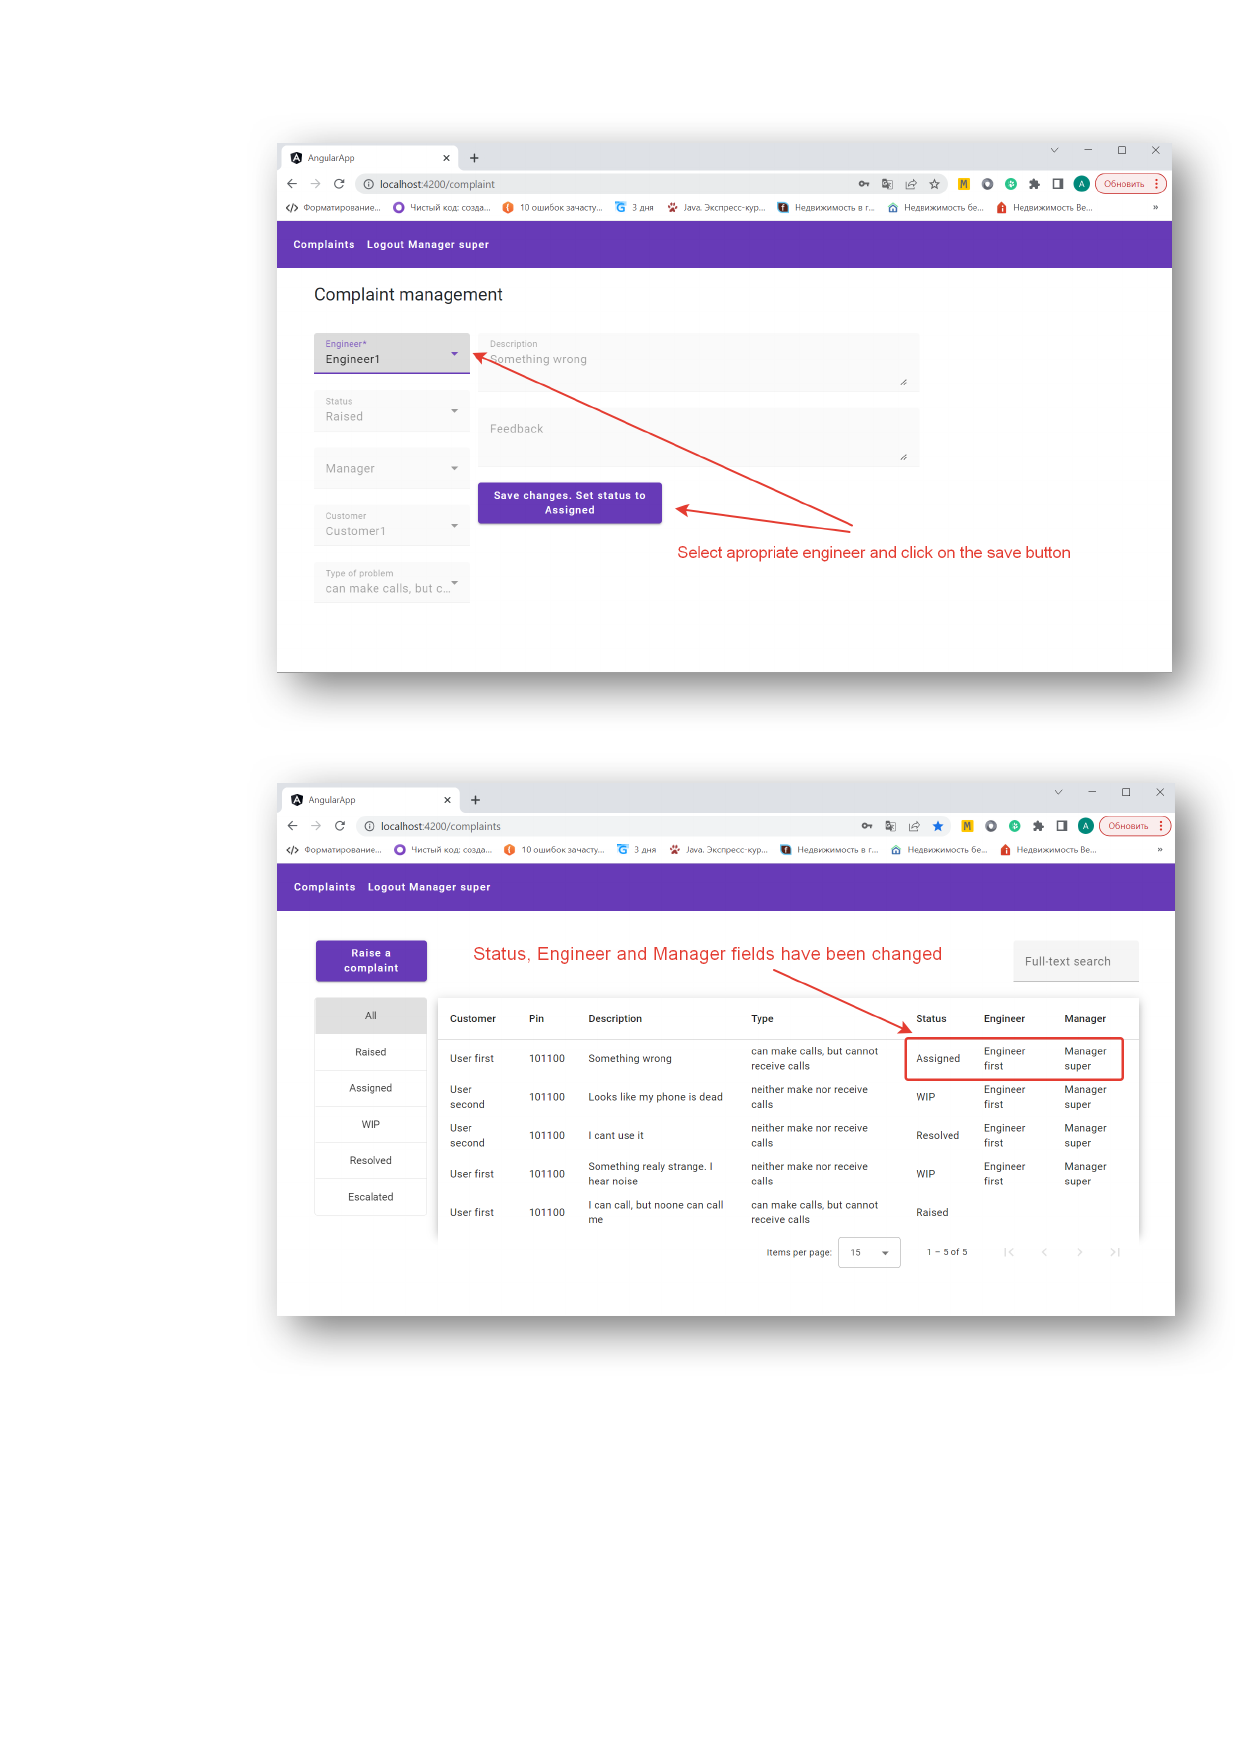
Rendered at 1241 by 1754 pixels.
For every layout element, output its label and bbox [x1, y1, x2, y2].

picture [277, 783, 1175, 1316]
picture [277, 143, 1172, 673]
